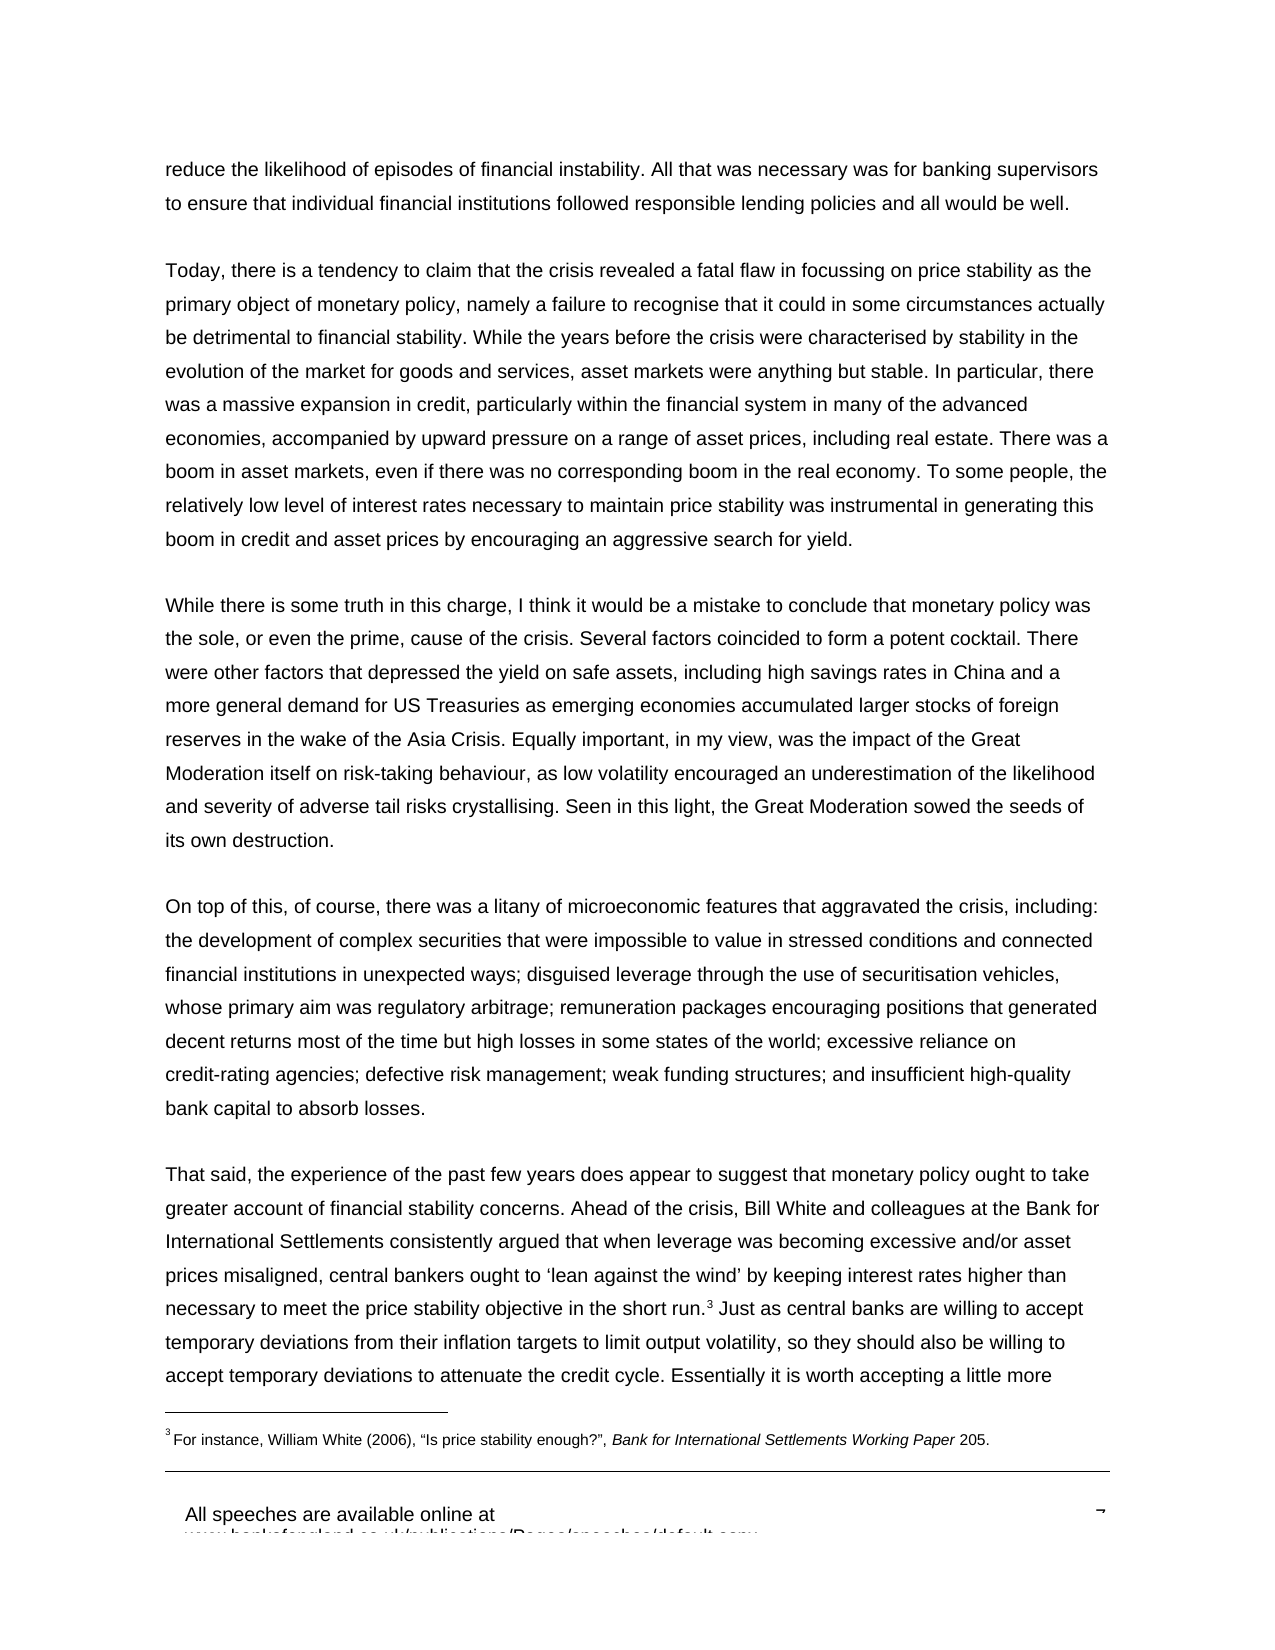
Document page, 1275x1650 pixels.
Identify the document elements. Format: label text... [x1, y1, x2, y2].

text While there is some truth in this charge, I think it would be a mistake to conclude that monetary policy was the sole, or even the prime, cause of the crisis. Several factors coincided to form a potent cocktail. There were other factors that depressed the yield on safe assets, including high savings rates in China and a more general demand for US Treasuries as emerging economies accumulated larger stocks of foreign reserves in the wake of the Asia Crisis. Equally important, in my view, was the impact of the Great Moderation itself on risk-taking behaviour, as low volatility encouraged an underestimation of the likelihood and severity of adverse tail risks crystallising. Seen in this light, the Great Moderation sowed the seeds of its own destruction. [165, 594, 1102, 851]
text credit-rating agencies; defective risk management; weak funding structures; and insufficient high-quality bank capital to absorb losses. [165, 1063, 1106, 1119]
text reduce the likelihood of episodes of financial instability. All that was necessary was for banking supervisors to ensure that individual financial institutions followed responsible lending policies and all would be well. [165, 158, 1106, 214]
text On top of this, of course, there was a litany of microeconomic features that aggravated the crisis, including: the development of complex securities that were impossible to value in stressed conditions and connected financial institutions in unexpected ways; disguised leverage through the use of securitisation vehicles, whose primary aim was regulatory arbitrage; remuneration packages encouraging positions that generated decent returns most of the time but high losses in some states of the world; excessive reliance on [165, 895, 1101, 1052]
text 3 For instance, William White (2006), “Is price stability enough?”, Bank for International Settlements Working Paper 205. [165, 1401, 1121, 1448]
text Today, there is a tendency to claim that the crisis revealed a fatal flaw in focussing on price stability as the primary object of monetary policy, namely a failure to recognise that it could in some circumstances actually be detrimental to financial stability. While the years before the crisis were characterised by stability in the evolution of the market for goods and services, asset markets were anything but stable. In particular, there was a massive expansion in credit, particularly within the financial system in many of the advanced economies, accompanied by upward pressure on a range of asset prices, including real estate. There was a boom in asset markets, even if there was no corresponding boom in the real economy. To some people, the relatively low level of interest rates necessary to maintain price stability was instrumental in generating this boom in credit and asset prices by encouraging an aggressive search for yield. [165, 259, 1121, 550]
text That said, the experience of the past few years does appear to suggest that monetary policy ought to take greater account of financial stability concerns. Ahead of the crisis, Bill White and colleagues at the Bank for International Settlements consistently argued that when leverage was becoming excessive and/or asset prices misaligned, central bankers ought to ‘lean against the wind’ by keeping interest rates higher than necessary to meet the price stability objective in the short run.3 Just as central banks are willing to accept temporary deviations from their inflation targets to limit output volatility, so they should also be willing to accept temporary deviations to attenuate the credit cycle. Essentially it is worth accepting a little more [165, 1163, 1121, 1387]
